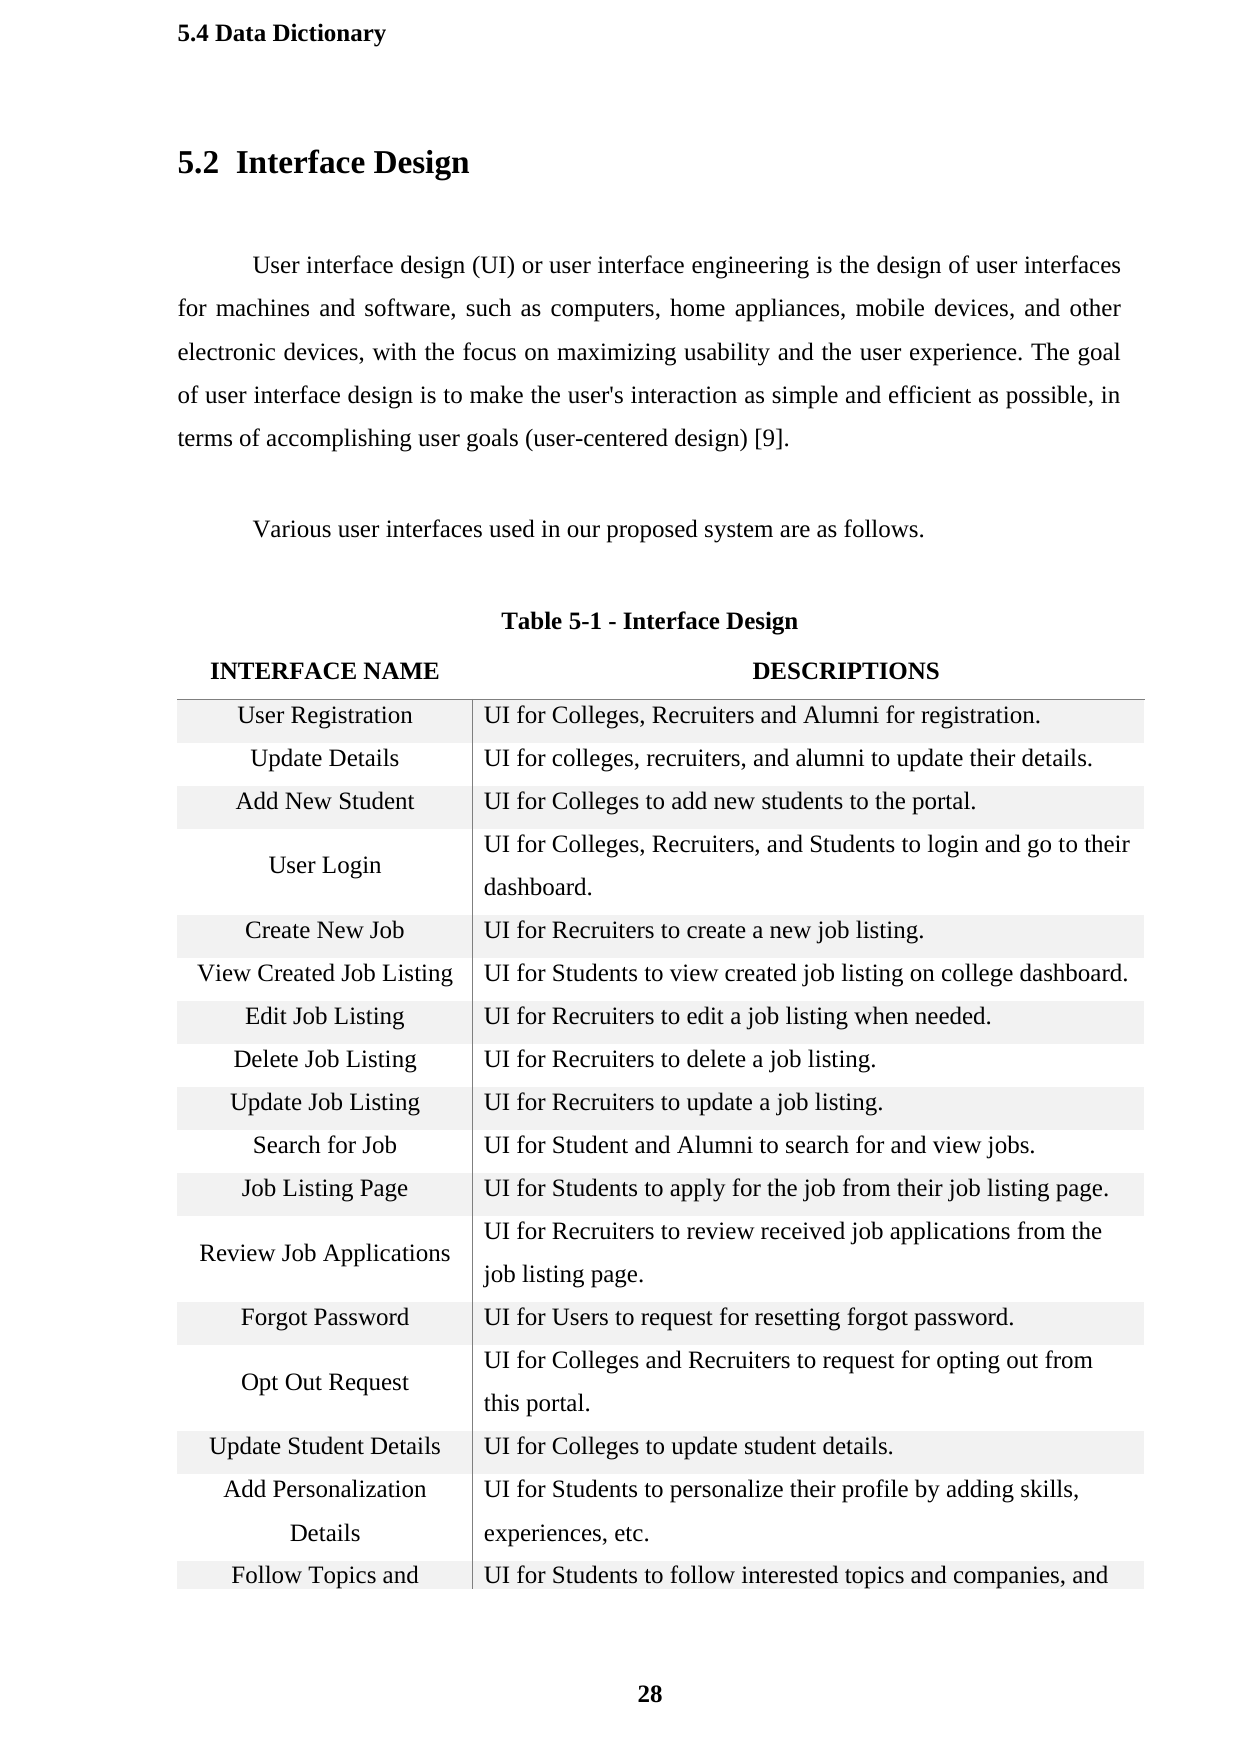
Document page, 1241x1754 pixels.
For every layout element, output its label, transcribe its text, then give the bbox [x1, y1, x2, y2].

table_cell UI for Students to follow interested topics and companies, and set notification preferences. [473, 1561, 1144, 1589]
table_cell Update Details [177, 743, 472, 786]
table_cell UI for Recruiters to delete a job listing. [473, 1044, 1144, 1087]
table_cell UI for Recruiters to update a job listing. [473, 1087, 1144, 1130]
text Various user interfaces used in our proposed system are as follows. [177, 514, 1122, 543]
table_cell UI for Recruiters to create a new job listing. [473, 915, 1144, 958]
table_cell UI for Colleges to update student details. [473, 1431, 1144, 1474]
table_cell Delete Job Listing [177, 1044, 472, 1087]
table_cell Review Job Applications [177, 1216, 472, 1302]
table_cell UI for Students to view created job listing on college dashboard. [473, 958, 1144, 1001]
table_cell Edit Job Listing [177, 1001, 472, 1044]
table_cell User Login [177, 829, 472, 915]
table_cell UI for Students to personalize their profile by adding skills, experiences, etc. [473, 1475, 1144, 1561]
table_cell Update Job Listing [177, 1087, 472, 1130]
table_cell Update Student Details [177, 1431, 472, 1474]
table_cell UI for colleges, recruiters, and alumni to update their details. [473, 743, 1144, 786]
table_cell UI for Recruiters to review received job applications from the job listing page. [473, 1216, 1144, 1302]
table_cell Create New Job [177, 915, 472, 958]
table_cell Job Listing Page [177, 1173, 472, 1216]
table_cell UI for Colleges, Recruiters, and Students to login and go to their dashboard. [473, 829, 1144, 915]
table_cell Search for Job [177, 1130, 472, 1173]
table_header DESCRIPTIONS [473, 656, 1144, 699]
text Table 5-1 - Interface Design [177, 606, 1122, 635]
table_cell Add New Student [177, 786, 472, 829]
table_cell UI for Colleges and Recruiters to request for opting out from this portal. [473, 1345, 1144, 1431]
table_cell UI for Colleges, Recruiters and Alumni for registration. [473, 700, 1144, 743]
table_cell UI for Users to request for resetting forgot password. [473, 1302, 1144, 1345]
table_cell Forgot Password [177, 1302, 472, 1345]
table_cell Follow Topics and Companies [177, 1561, 472, 1589]
text User interface design (UI) or user interface engineering is the design of user interfaces for machines and software, such as computers, home appliances, mobile devices, and other electronic devices, with the focus on maximizing usability and the user experience. The goal of user interface design is to make the user's interaction as simple and efficient as possible, in terms of accomplishing user goals (user-centered design) . [177, 250, 1122, 452]
table_cell Add Personalization Details [177, 1475, 472, 1561]
table_cell User Registration [177, 700, 472, 743]
table_cell UI for Colleges to add new students to the portal. [473, 786, 1144, 829]
table_cell UI for Student and Alumni to search for and view jobs. [473, 1130, 1144, 1173]
table_header INTERFACE NAME [177, 656, 472, 699]
subtitle Interface Design [177, 143, 1122, 181]
table_cell View Created Job Listing [177, 958, 472, 1001]
table_cell Opt Out Request [177, 1345, 472, 1431]
table_cell UI for Students to apply for the job from their job listing page. [473, 1173, 1144, 1216]
table_cell UI for Recruiters to edit a job listing when needed. [473, 1001, 1144, 1044]
